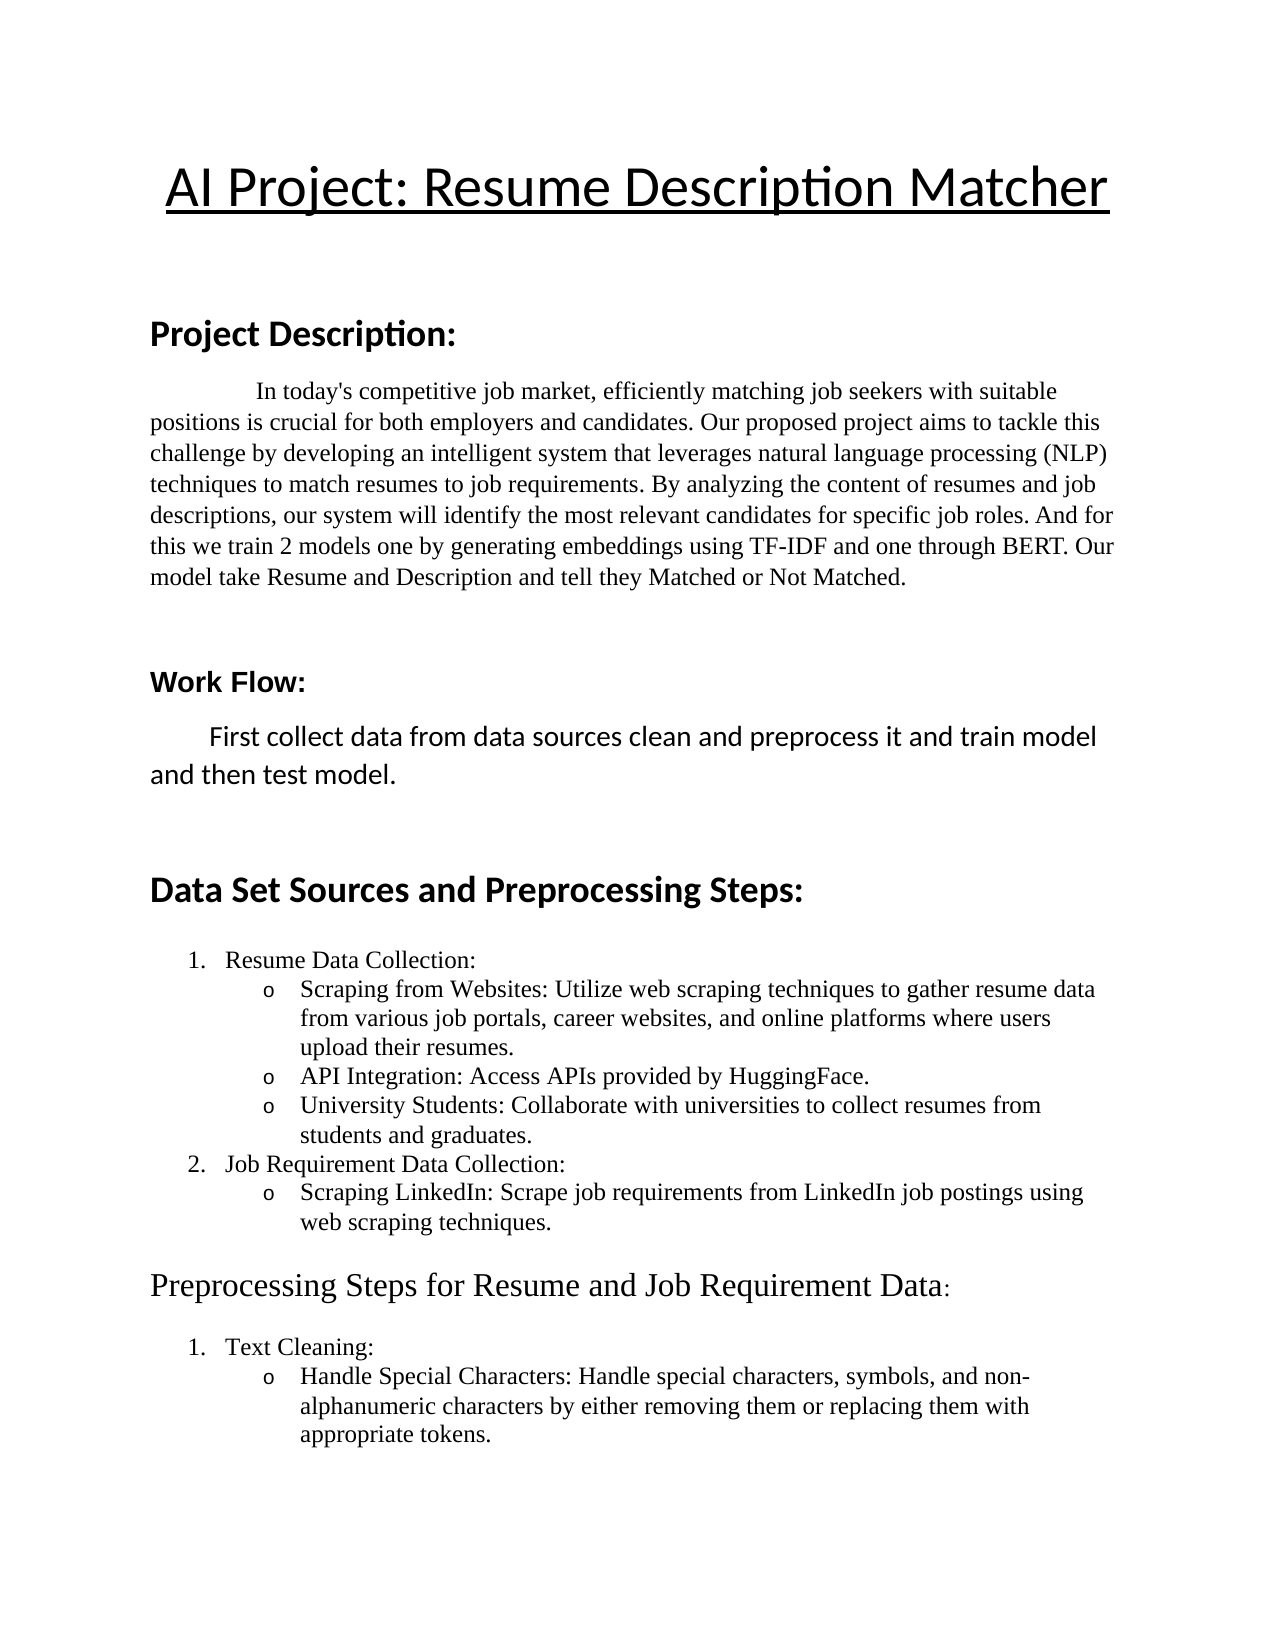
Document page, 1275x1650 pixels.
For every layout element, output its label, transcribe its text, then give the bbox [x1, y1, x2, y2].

text First collect data from data sources clean and preprocess it and train model and then test model. [150, 718, 1125, 792]
list Scraping LinkedIn: Scrape job requirements from LinkedIn job postings using web scraping techniques. [262, 1177, 1125, 1236]
text AI Project: Resume Description Matcher [150, 150, 1125, 221]
list Handle Special Characters: Handle special characters, symbols, and non-alphanumeric characters by either removing them or replacing them with appropriate tokens. [262, 1361, 1125, 1448]
list Job Requirement Data Collection: [187, 1149, 1125, 1177]
list Text Cleaning: [187, 1332, 1125, 1361]
text Work Flow: [150, 665, 1125, 698]
list University Students: Collaborate with universities to collect resumes from students and graduates. [262, 1090, 1125, 1149]
list API Integration: Access APIs provided by HuggingFace. [262, 1061, 1125, 1090]
text Project Description: [150, 310, 1125, 356]
text In today's competitive job market, efficiently matching job seekers with suitable positions is crucial for both employers and candidates. Our proposed project aims to tackle this challenge by developing an intelligent system that leverages natural language processing (NLP) techniques to match resumes to job requirements. By analyzing the content of resumes and job descriptions, our system will identify the most relevant candidates for specific job roles. And for this we train 2 models one by generating embeddings using TF-IDF and one through BERT. Our model take Resume and Description and tell they Matched or Not Matched. [150, 376, 1125, 591]
text Preprocessing Steps for Resume and Job Requirement Data: [150, 1265, 1125, 1303]
text Data Set Sources and Preprocessing Steps: [150, 866, 1125, 912]
list Scraping from Websites: Utilize web scraping techniques to gather resume data from various job portals, career websites, and online platforms where users upload their resumes. [262, 974, 1125, 1061]
list Resume Data Collection: [187, 945, 1125, 974]
